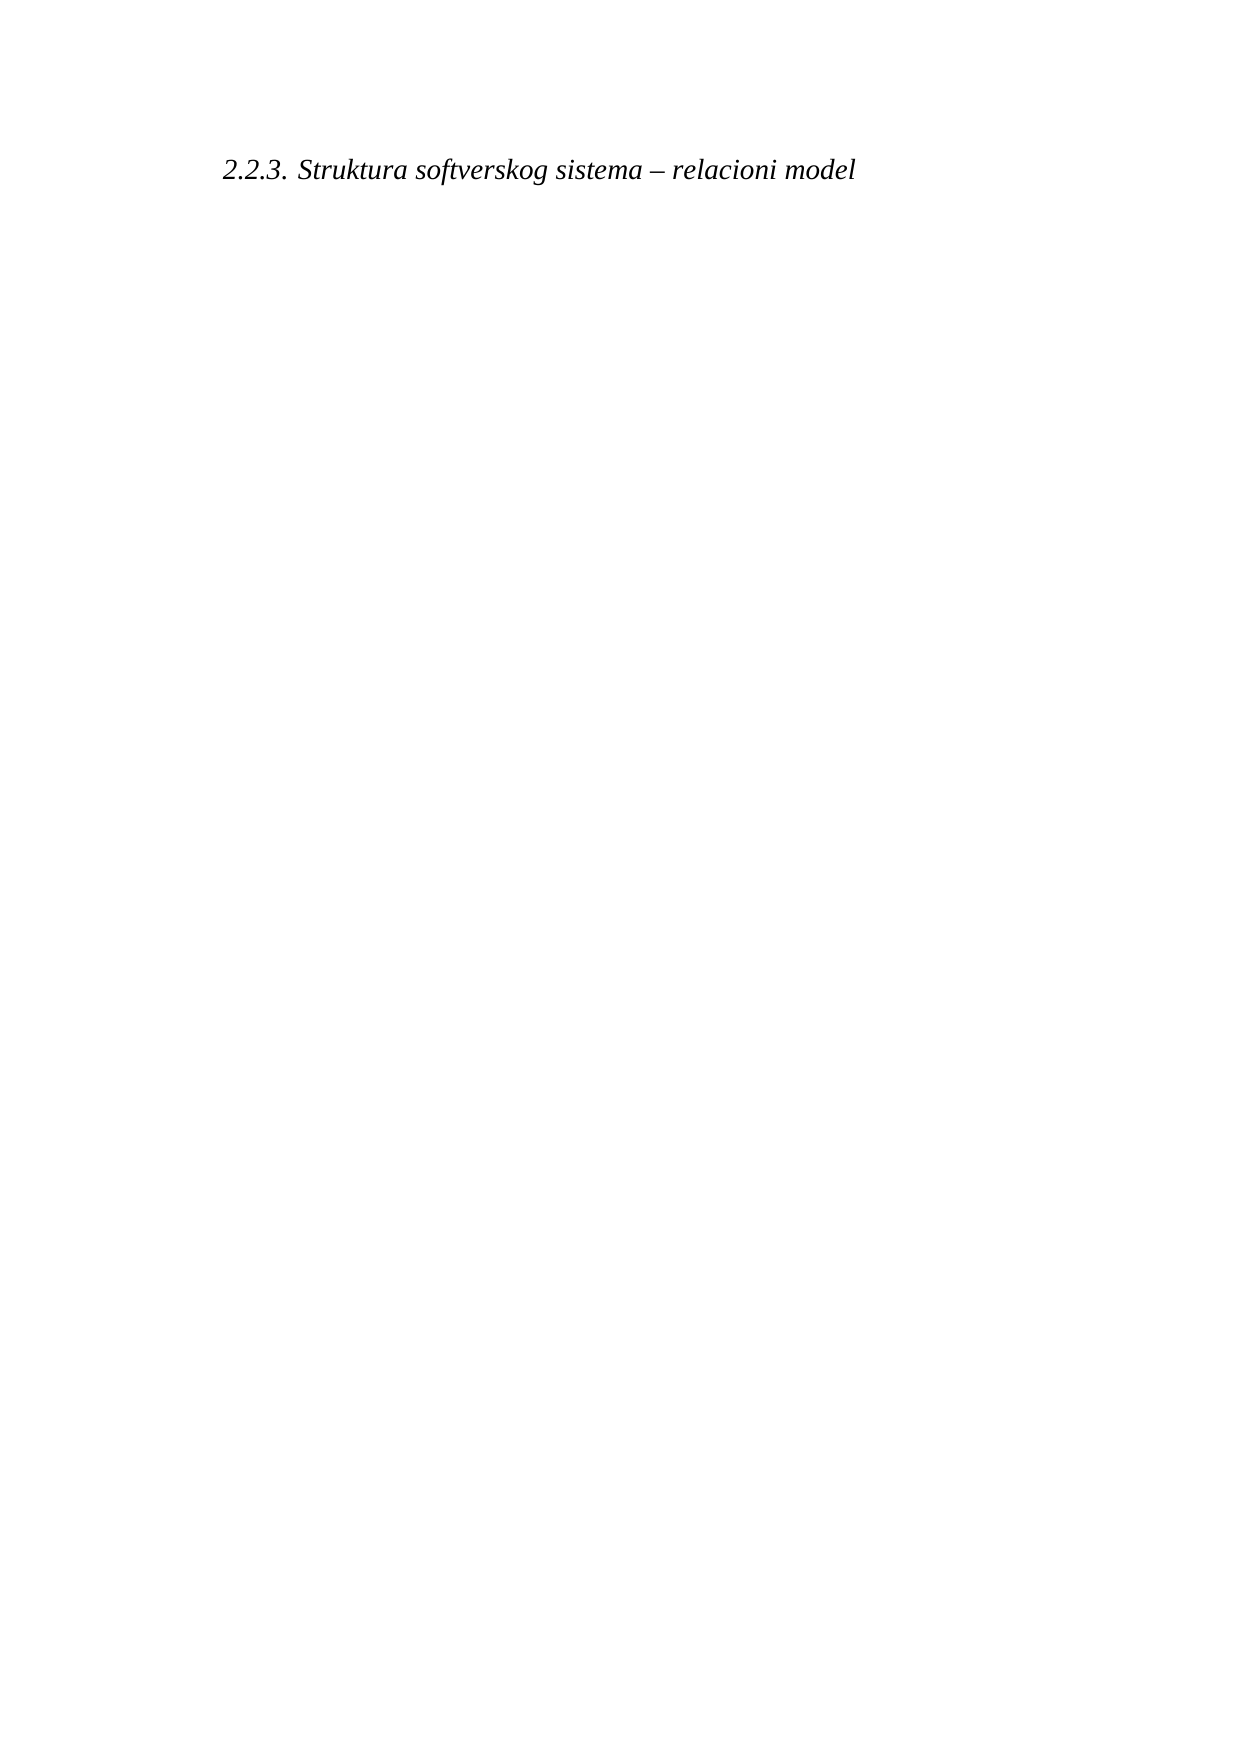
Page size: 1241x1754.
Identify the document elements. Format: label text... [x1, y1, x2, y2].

subtitle Struktura softverskog sistema – relacioni model [223, 152, 1093, 185]
